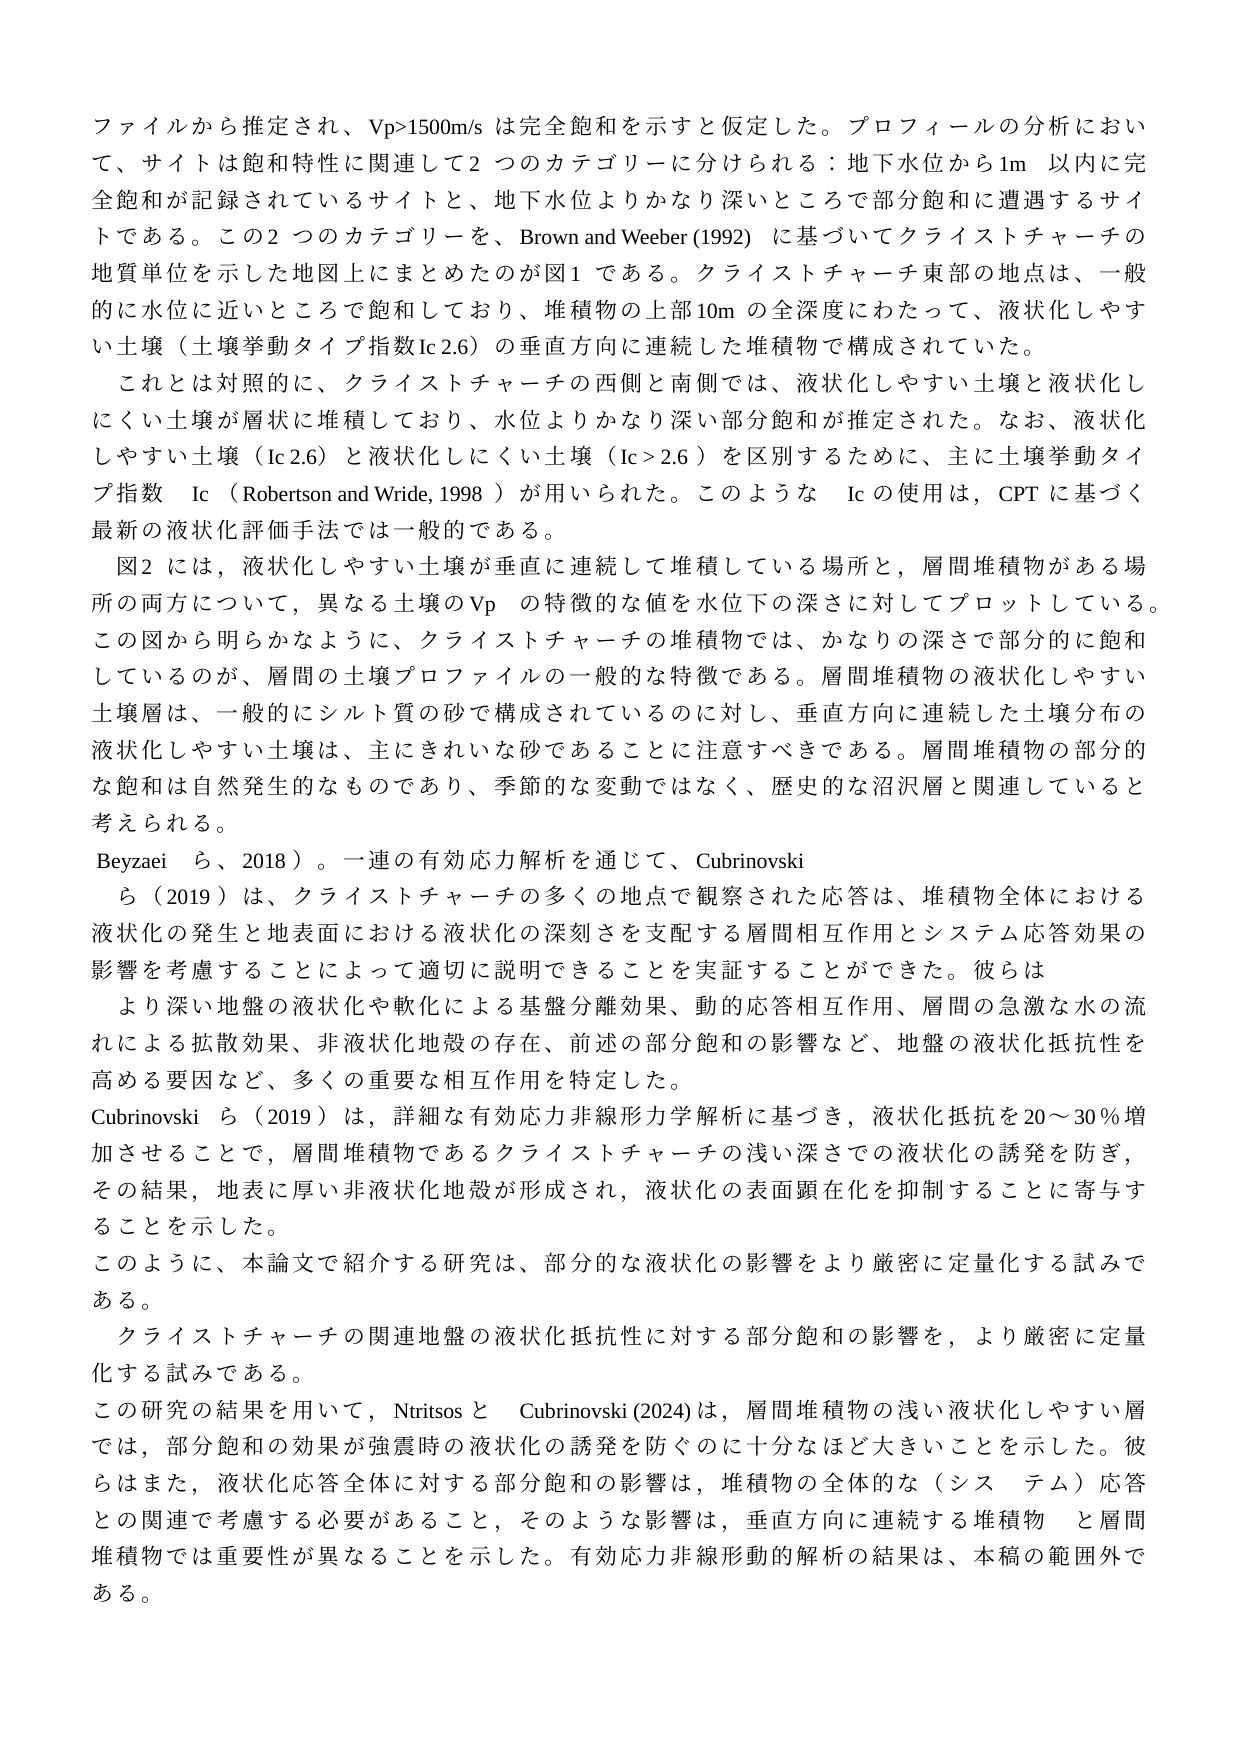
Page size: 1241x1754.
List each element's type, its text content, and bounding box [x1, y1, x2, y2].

text 図2には，液状化しやすい土壌が垂直に連続して堆積している場所と，層間堆積物がある場所の両方について，異なる土壌のVpの特徴的な値を水位下の深さに対してプロットしている。この図から明らかなように、クライストチャーチの堆積物では、かなりの深さで部分的に飽和しているのが、層間の土壌プロファイルの一般的な特徴である。層間堆積物の液状化しやすい土壌層は、一般的にシルト質の砂で構成されているのに対し、垂直方向に連続した土壌分布の液状化しやすい土壌は、主にきれいな砂であることに注意すべきである。層間堆積物の部分的な飽和は自然発生的なものであり、季節的な変動ではなく、歴史的な沼沢層と関連していると考えられる。 [91, 547, 1149, 840]
text Beyzaeiら、2018）。一連の有効応力解析を通じて、Cubrinovski [91, 840, 1149, 877]
text より深い地盤の液状化や軟化による基盤分離効果、動的応答相互作用、層間の急激な水の流れによる拡散効果、非液状化地殻の存在、前述の部分飽和の影響など、地盤の液状化抵抗性を高める要因など、多くの重要な相互作用を特定した。 [91, 987, 1149, 1097]
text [91, 107, 1149, 364]
text この研究の結果を用いて，Ntritsos と Cubrinovski (2024)は，層間堆積物の浅い液状化しやすい層では，部分飽和の効果が強震時の液状化の誘発を防ぐのに十分なほど大きいことを示した。彼らはまた，液状化応答全体に対する部分飽和の影響は，堆積物の全体的な（シス テム）応答との関連で考慮する必要があること，そのような影響は，垂直方向に連続する堆積物 と層間堆積物では重要性が異なることを示した。有効応力非線形動的解析の結果は、本稿の範囲外である。 [91, 1390, 1149, 1610]
text クライストチャーチの関連地盤の液状化抵抗性に対する部分飽和の影響を，より厳密に定量化する試みである。 [91, 1317, 1149, 1390]
text Cubrinovskiら（2019）は，詳細な有効応力非線形力学解析に基づき，液状化抵抗を20～30％増加させることで，層間堆積物であるクライストチャーチの浅い深さでの液状化の誘発を防ぎ，その結果，地表に厚い非液状化地殻が形成され，液状化の表面顕在化を抑制することに寄与することを示した。 [91, 1097, 1149, 1244]
text これとは対照的に、クライストチャーチの西側と南側では、液状化しやすい土壌と液状化しにくい土壌が層状に堆積しており、水位よりかなり深い部分飽和が推定された。なお、液状化しやすい土壌（Ic 2.6）と液状化しにくい土壌（Ic > 2.6）を区別するために、主に土壌挙動タイプ指数 Ic（Robertson and Wride, 1998）が用いられた。このような Ic の使用は，CPT に基づく最新の液状化評価手法では一般的である。 [91, 364, 1149, 547]
text ら（2019）は、クライストチャーチの多くの地点で観察された応答は、堆積物全体における液状化の発生と地表面における液状化の深刻さを支配する層間相互作用とシステム応答効果の影響を考慮することによって適切に説明できることを実証することができた。彼らは [91, 877, 1149, 987]
text このように、本論文で紹介する研究は、部分的な液状化の影響をより厳密に定量化する試みである。 [91, 1244, 1149, 1317]
